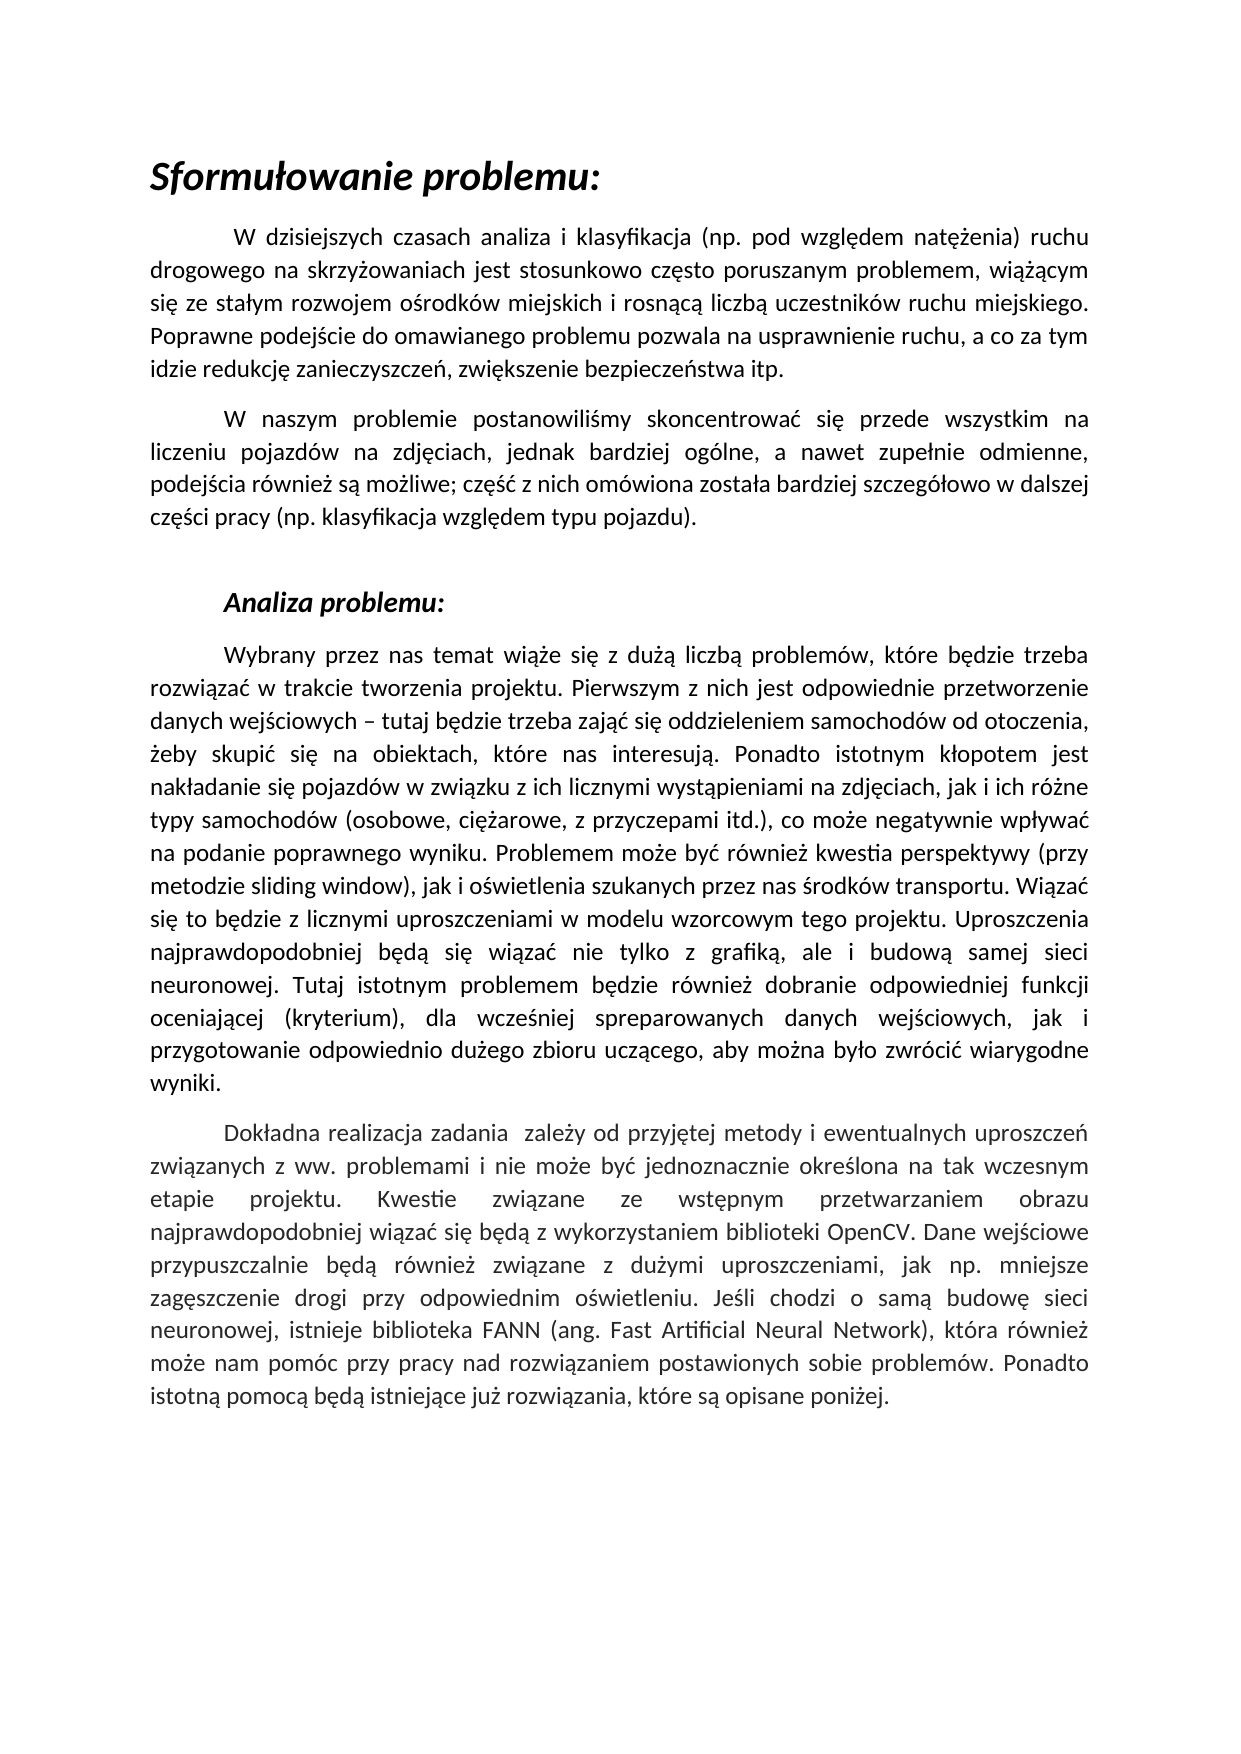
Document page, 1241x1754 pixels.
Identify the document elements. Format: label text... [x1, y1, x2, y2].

text W dzisiejszych czasach analiza i klasyfikacja (np. pod względem natężenia) ruchu drogowego na skrzyżowaniach jest stosunkowo często poruszanym problemem, wiążącym się ze stałym rozwojem ośrodków miejskich i rosnącą liczbą uczestników ruchu miejskiego. Poprawne podejście do omawianego problemu pozwala na usprawnienie ruchu, a co za tym idzie redukcję zanieczyszczeń, zwiększenie bezpieczeństwa itp. [150, 222, 1090, 384]
text Wybrany przez nas temat wiąże się z dużą liczbą problemów, które będzie trzeba rozwiązać w trakcie tworzenia projektu. Pierwszym z nich jest odpowiednie przetworzenie danych wejściowych – tutaj będzie trzeba zająć się oddzieleniem samochodów od otoczenia, żeby skupić się na obiektach, które nas interesują. Ponadto istotnym kłopotem jest nakładanie się pojazdów w związku z ich licznymi wystąpieniami na zdjęciach, jak i ich różne typy samochodów (osobowe, ciężarowe, z przyczepami itd.), co może negatywnie wpływać na podanie poprawnego wyniku. Problemem może być również kwestia perspektywy (przy metodzie sliding window), jak i oświetlenia szukanych przez nas środków transportu. Wiązać się to będzie z licznymi uproszczeniami w modelu wzorcowym tego projektu. Uproszczenia najprawdopodobniej będą się wiązać nie tylko z grafiką, ale i budową samej sieci neuronowej. Tutaj istotnym problemem będzie również dobranie odpowiedniej funkcji oceniającej (kryterium), dla wcześniej spreparowanych danych wejściowych, jak i przygotowanie odpowiednio dużego zbioru uczącego, aby można było zwrócić wiarygodne wyniki. [150, 639, 1090, 1098]
text Dokładna realizacja zadania zależy od przyjętej metody i ewentualnych uproszczeń związanych z ww. problemami i nie może być jednoznacznie określona na tak wczesnym etapie projektu. Kwestie związane ze wstępnym przetwarzaniem obrazu najprawdopodobniej wiązać się będą z wykorzystaniem biblioteki OpenCV. Dane wejściowe przypuszczalnie będą również związane z dużymi uproszczeniami, jak np. mniejsze zagęszczenie drogi przy odpowiednim oświetleniu. Jeśli chodzi o samą budowę sieci neuronowej, istnieje biblioteka FANN (ang. Fast Artificial Neural Network), która również może nam pomóc przy pracy nad rozwiązaniem postawionych sobie problemów. Ponadto istotną pomocą będą istniejące już rozwiązania, które są opisane poniżej. [150, 1117, 1090, 1411]
text Analiza problemu: [224, 551, 1090, 620]
text Sformułowanie problemu: [150, 150, 1090, 201]
text W naszym problemie postanowiliśmy skoncentrować się przede wszystkim na liczeniu pojazdów na zdjęciach, jednak bardziej ogólne, a nawet zupełnie odmienne, podejścia również są możliwe; część z nich omówiona została bardziej szczegółowo w dalszej części pracy (np. klasyfikacja względem typu pojazdu). [150, 403, 1090, 532]
